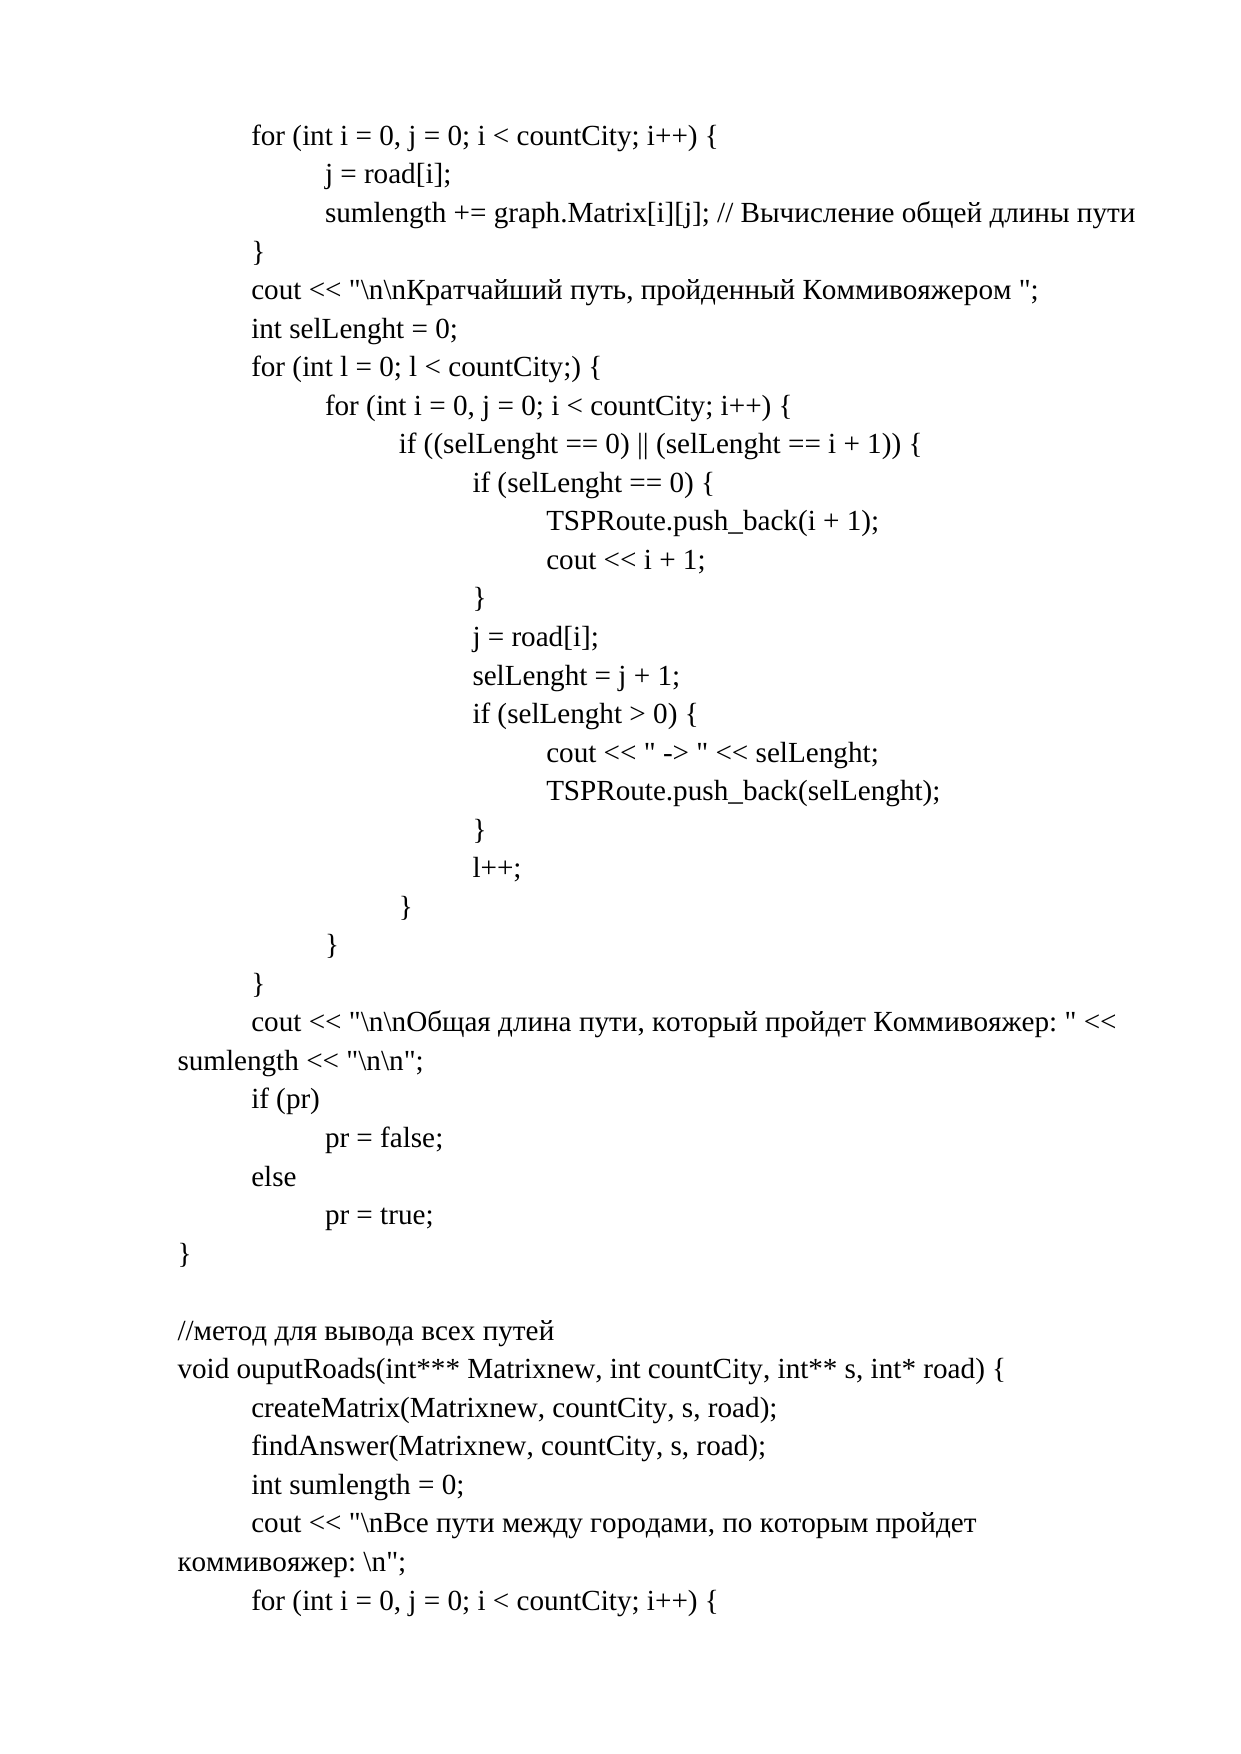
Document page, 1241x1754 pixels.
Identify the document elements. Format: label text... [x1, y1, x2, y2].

text cout << " -> " << selLenght; [177, 735, 1152, 768]
text l++; [177, 850, 1152, 884]
text } [177, 812, 1152, 845]
text sumlength += graph.Matrix[i][j]; // Вычисление общей длины пути [177, 195, 1152, 229]
text } [177, 966, 1152, 999]
text void ouputRoads(int*** Matrixnew, int countCity, int** s, int* road) { [177, 1351, 1152, 1385]
text if (pr) [177, 1082, 1152, 1115]
text } [177, 889, 1152, 922]
text for (int i = 0, j = 0; i < countCity; i++) { [177, 388, 1152, 421]
text pr = true; [177, 1197, 1152, 1231]
text for (int i = 0, j = 0; i < countCity; i++) { [177, 1583, 1152, 1616]
text int selLenght = 0; [177, 311, 1152, 344]
text TSPRoute.push_back(i + 1); [177, 503, 1152, 537]
text cout << "\n\nОбщая длина пути, который пройдет Коммивояжер: " << sumlength << "\n\n"; [177, 1004, 1152, 1077]
text } [177, 927, 1152, 961]
text if (selLenght == 0) { [177, 465, 1152, 498]
text } [177, 581, 1152, 614]
text cout << "\n\nКратчайший путь, пройденный Коммивояжером "; [177, 272, 1152, 306]
text TSPRoute.push_back(selLenght); [177, 773, 1152, 807]
text j = road[i]; [177, 157, 1152, 190]
text cout << "\nВсе пути между городами, по которым пройдет коммивояжер: \n"; [177, 1506, 1152, 1578]
text createMatrix(Matrixnew, countCity, s, road); [177, 1390, 1152, 1423]
text } [177, 1236, 1152, 1269]
text j = road[i]; [177, 619, 1152, 653]
text for (int l = 0; l < countCity;) { [177, 349, 1152, 383]
text pr = false; [177, 1120, 1152, 1154]
text else [177, 1159, 1152, 1192]
text for (int i = 0, j = 0; i < countCity; i++) { [177, 118, 1152, 152]
text findAnswer(Matrixnew, countCity, s, road); [177, 1428, 1152, 1462]
text int sumlength = 0; [177, 1467, 1152, 1501]
text if ((selLenght == 0) || (selLenght == i + 1)) { [177, 426, 1152, 460]
text cout << i + 1; [177, 542, 1152, 576]
text if (selLenght > 0) { [177, 696, 1152, 730]
text //метод для вывода всех путей [177, 1313, 1152, 1346]
text selLenght = j + 1; [177, 658, 1152, 691]
text } [177, 234, 1152, 267]
